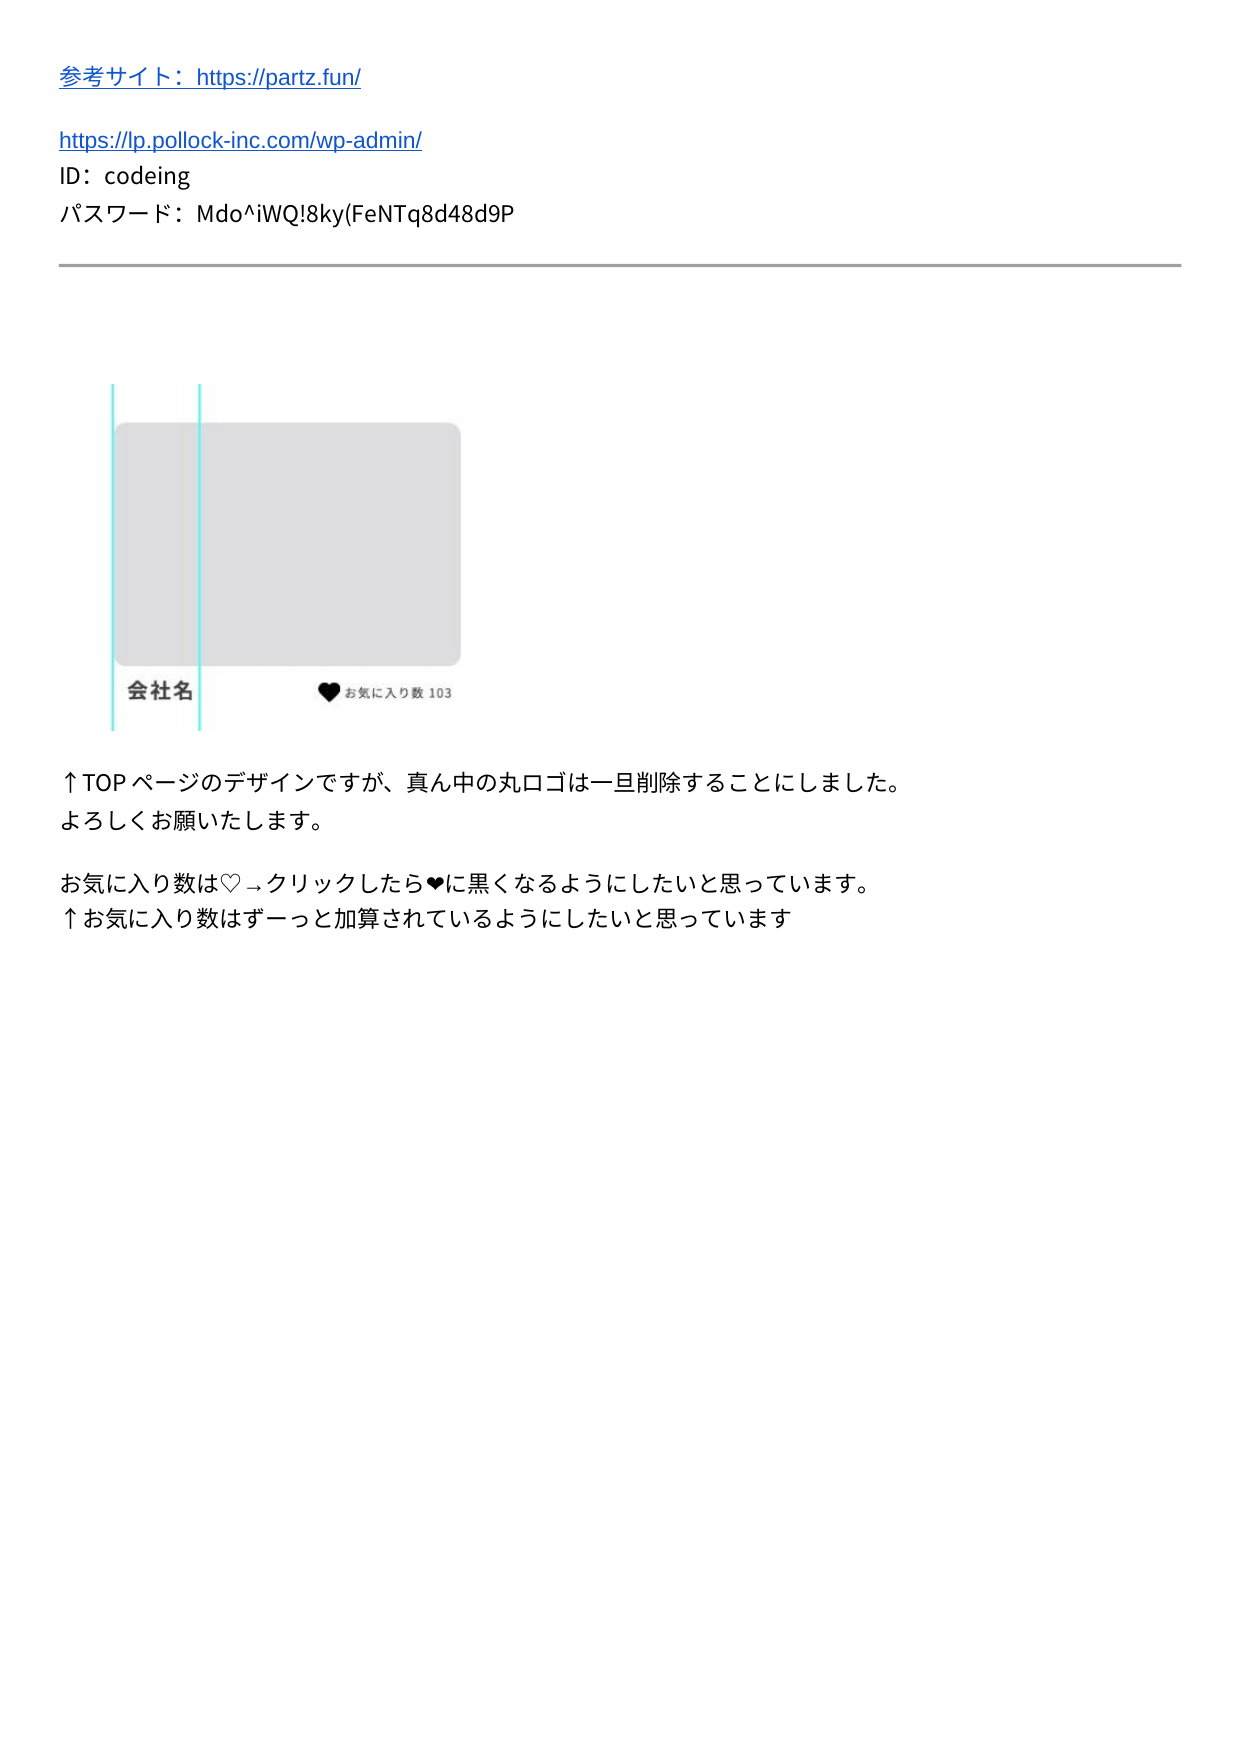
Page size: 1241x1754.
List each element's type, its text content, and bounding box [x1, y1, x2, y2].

text お気に入り数は♡→クリックしたら❤︎に黒くなるようにしたいと思っています。 [59, 871, 1181, 897]
text パスワード：Mdo^iWQ!8ky(FeNTq8d48d9P [59, 196, 1181, 229]
text ID：codeing [59, 157, 1181, 191]
text https://lp.pollock-inc.com/wp-admin/ [59, 127, 1181, 154]
text 参考サイト：https://partz.fun/ [59, 59, 1181, 92]
text よろしくお願いたします。 [59, 802, 1181, 836]
text ↑お気に入り数はずーっと加算されているようにしたいと思っています [59, 901, 1181, 934]
picture [58, 384, 484, 731]
text ↑TOPページのデザインですが、真ん中の丸ロゴは一旦削除することにしました。 [59, 764, 1181, 798]
